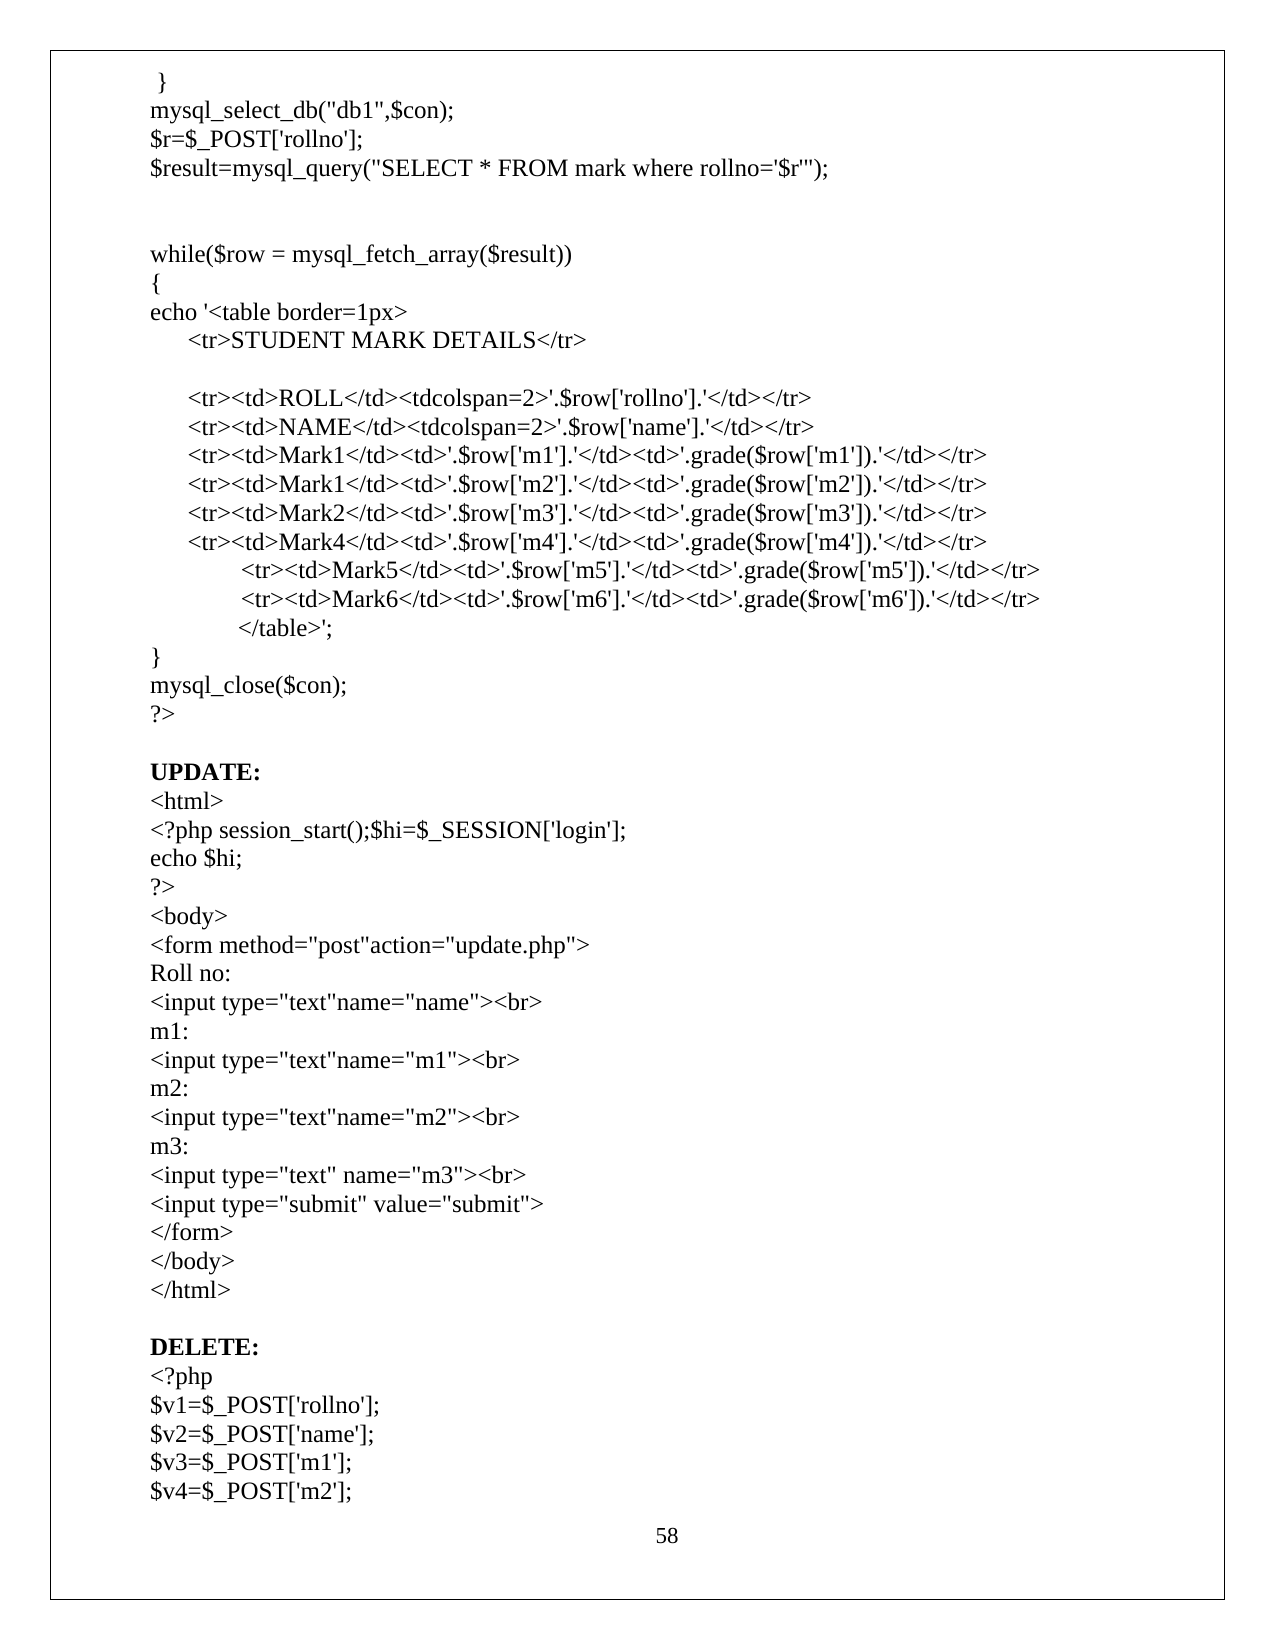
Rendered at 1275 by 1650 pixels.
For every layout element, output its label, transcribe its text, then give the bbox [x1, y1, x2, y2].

text </body> [150, 1246, 1221, 1275]
text $r=$_POST['rollno']; [150, 124, 1221, 153]
text $v2=$_POST['name']; [150, 1419, 1221, 1447]
text $result=mysql_query("SELECT * FROM mark where rollno='$r'"); [150, 153, 1221, 182]
text mysql_close($con); [150, 671, 1221, 699]
text <tr>STUDENT MARK DETAILS</tr> [187, 325, 1221, 354]
text <tr><td>ROLL</td><tdcolspan=2>'.$row['rollno'].'</td></tr> [187, 383, 1221, 412]
text <input type="text"name="name"><br> m1: [150, 987, 550, 1045]
text </form> [150, 1217, 1221, 1246]
text <input type="text"name="m2"><br> m3: [150, 1102, 528, 1160]
text echo '<table border=1px> [150, 297, 1221, 325]
text mysql_select_db("db1",$con); [150, 95, 1221, 124]
text <form method="post"action="update.php"> Roll no: [150, 930, 598, 987]
text } [156, 67, 1221, 95]
text <input type="submit" value="submit"> [150, 1189, 1221, 1217]
text </html> [150, 1275, 1221, 1304]
text <tr><td>Mark4</td><td>'.$row['m4'].'</td><td>'.grade($row['m4']).'</td></tr> [187, 527, 1221, 556]
text <tr><td>Mark6</td><td>'.$row['m6'].'</td><td>'.grade($row['m6']).'</td></tr> [112, 584, 1169, 613]
text <?php session_start();$hi=$_SESSION['login']; echo $hi; [150, 815, 629, 872]
text while($row = mysql_fetch_array($result)) [150, 239, 1221, 268]
text ?> [150, 699, 1221, 728]
text <body> [150, 901, 1221, 930]
text <tr><td>Mark2</td><td>'.$row['m3'].'</td><td>'.grade($row['m3']).'</td></tr> [187, 498, 1221, 527]
text <?php [150, 1361, 1221, 1390]
text ?> [150, 872, 1221, 901]
text <input type="text" name="m3"><br> [150, 1160, 1221, 1189]
text </table>'; [112, 613, 458, 642]
text { [150, 268, 1221, 297]
text <tr><td>NAME</td><tdcolspan=2>'.$row['name'].'</td></tr> [187, 412, 1221, 440]
text <input type="text"name="m1"><br> m2: [150, 1045, 528, 1102]
text <tr><td>Mark1</td><td>'.$row['m2'].'</td><td>'.grade($row['m2']).'</td></tr> [187, 469, 1221, 498]
text <tr><td>Mark1</td><td>'.$row['m1'].'</td><td>'.grade($row['m1']).'</td></tr> [187, 440, 1221, 469]
subtitle DELETE: [150, 1333, 1221, 1361]
text $v3=$_POST['m1']; [150, 1447, 1221, 1476]
text } [150, 642, 1221, 671]
text $v1=$_POST['rollno']; [150, 1390, 1221, 1419]
text <html> [150, 786, 1221, 815]
subtitle UPDATE: [150, 757, 1221, 786]
text $v4=$_POST['m2']; [150, 1476, 1221, 1505]
text <tr><td>Mark5</td><td>'.$row['m5'].'</td><td>'.grade($row['m5']).'</td></tr> [112, 556, 1169, 584]
